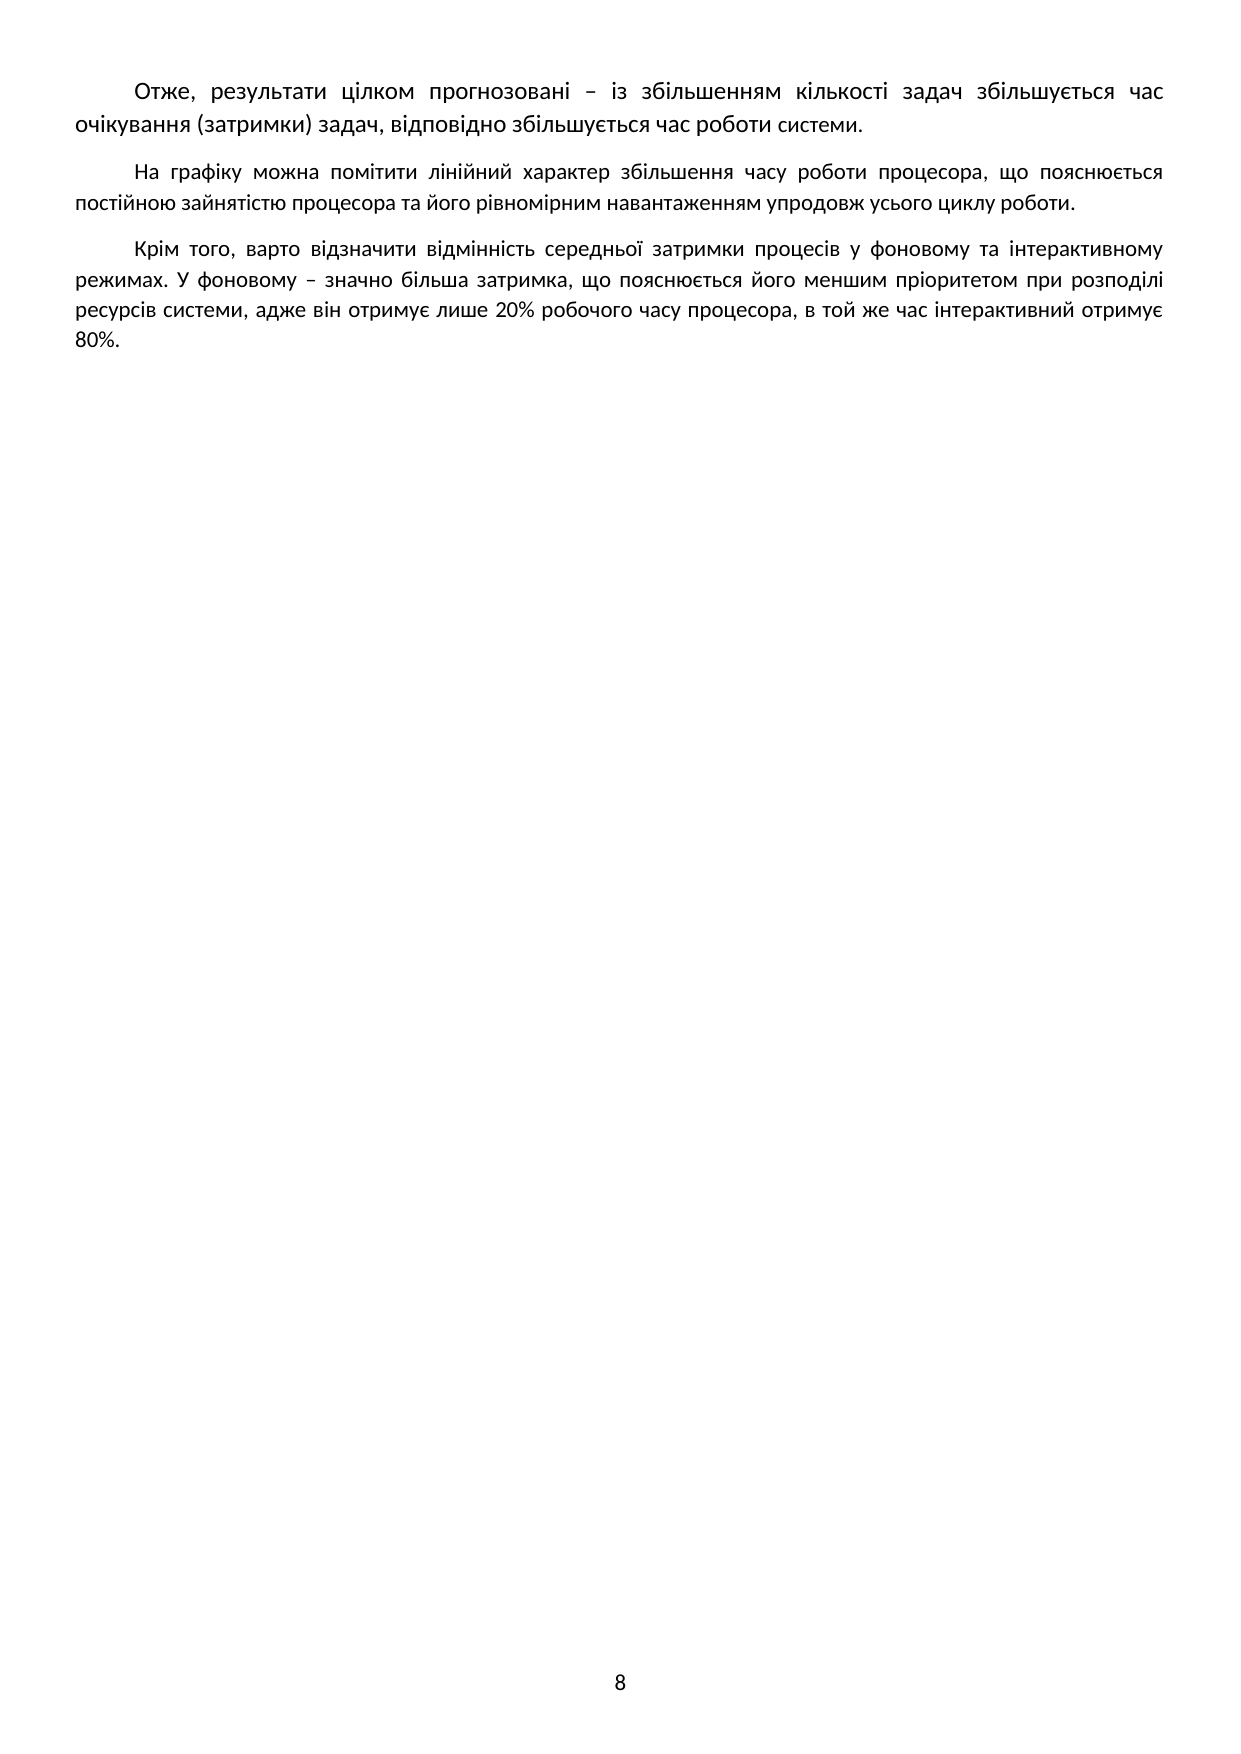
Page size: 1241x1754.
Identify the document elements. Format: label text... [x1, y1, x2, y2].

text Отже, результати цілком прогнозовані – із збільшенням кількості задач збільшується час очікування (затримки) задач, відповідно збільшується час роботи системи. [75, 75, 1165, 138]
text На графіку можна помітити лінійний характер збільшення часу роботи процесора, що пояснюється постійною зайнятістю процесора та його рівномірним навантаженням упродовж усього циклу роботи. [75, 157, 1165, 216]
text Крім того, варто відзначити відмінність середньої затримки процесів у фоновому та інтерактивному режимах. У фоновому – значно більша затримка, що пояснюється його меншим пріоритетом при розподілі ресурсів системи, адже він отримує лише 20% робочого часу процесора, в той же час інтерактивний отримує 80%. [75, 234, 1165, 353]
